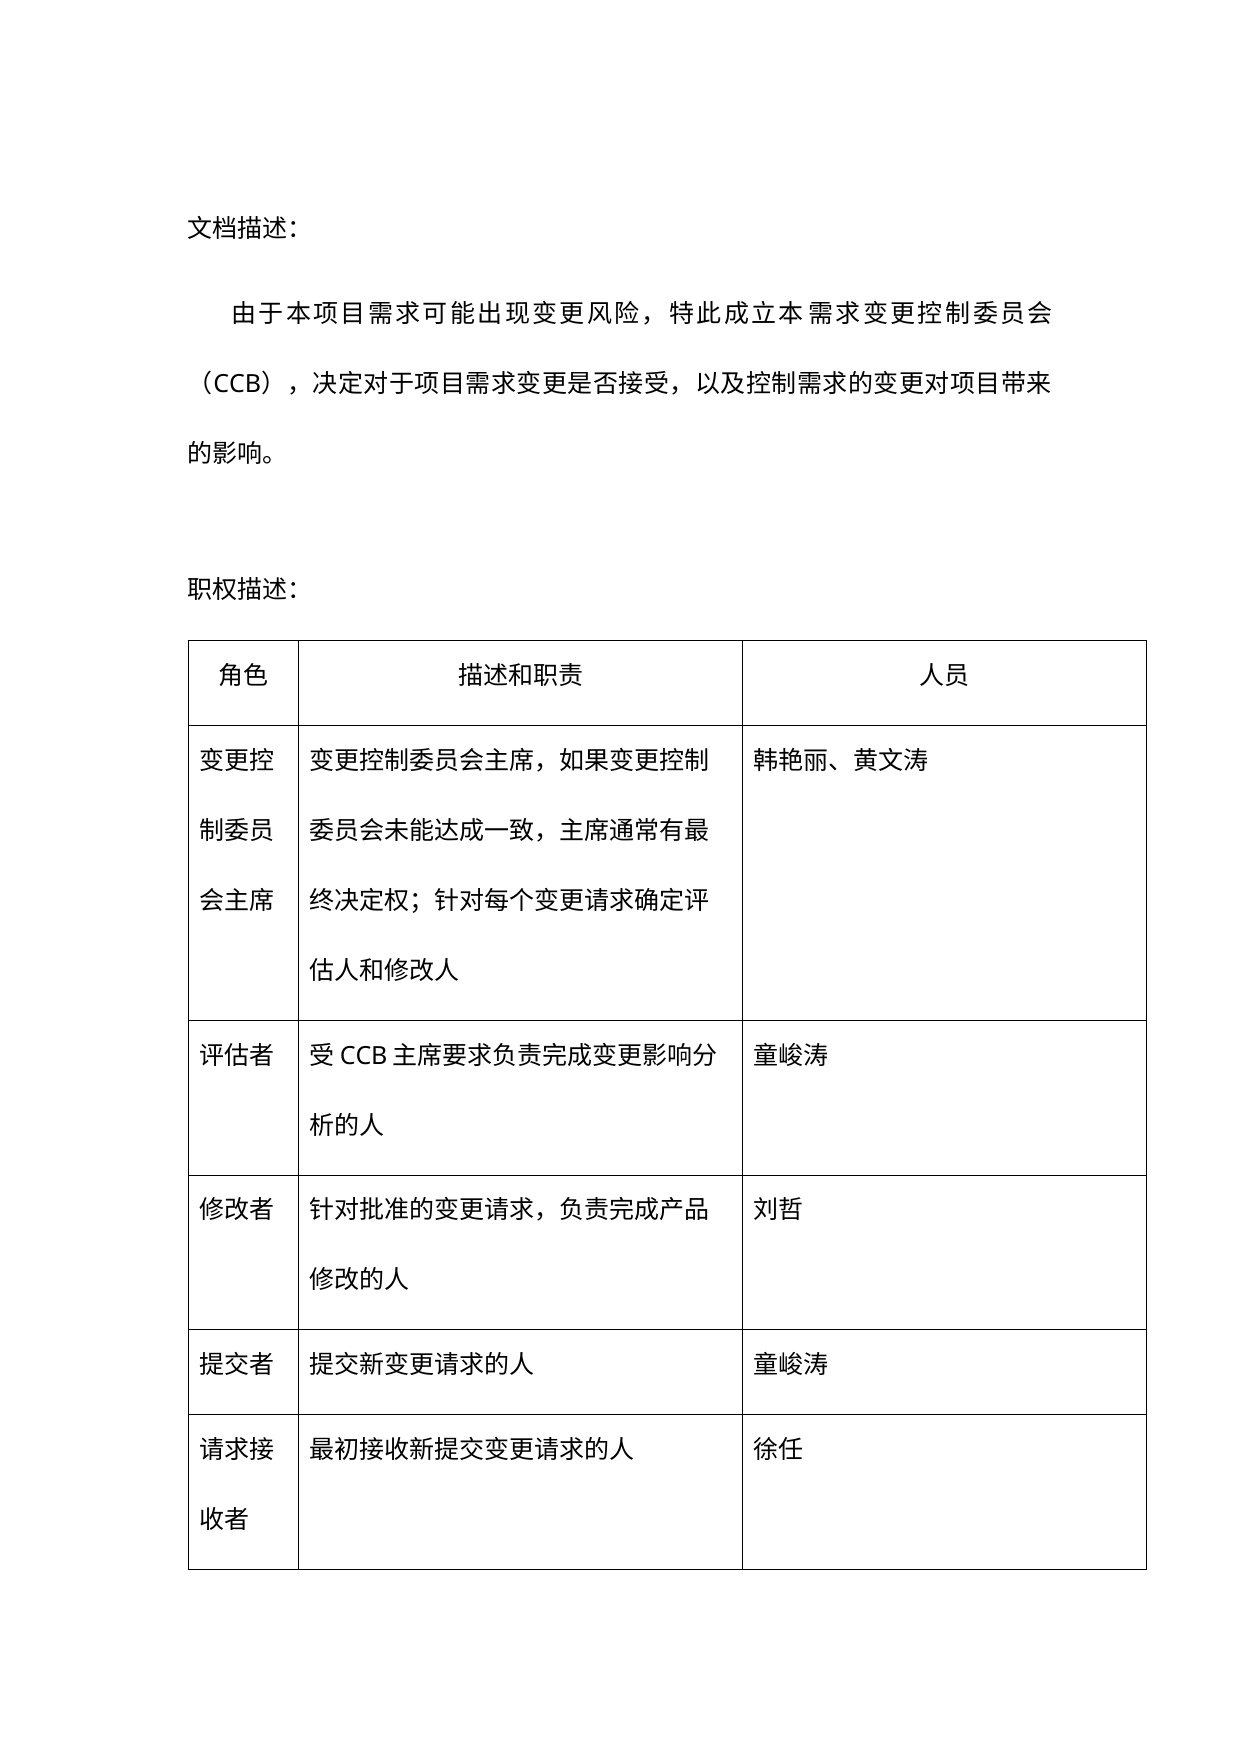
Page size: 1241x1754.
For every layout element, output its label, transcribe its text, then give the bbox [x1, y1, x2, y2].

table_cell 童峻涛 [743, 1021, 1146, 1174]
table_cell 变更控制委员会主席，如果变更控制委员会未能达成一致，主席通常有最终决定权；针对每个变更请求确定评估人和修改人 [299, 726, 742, 1020]
text 文档描述： [187, 194, 1053, 259]
table_header 描述和职责 [299, 641, 742, 725]
table_cell 韩艳丽、黄文涛 [743, 726, 1146, 1020]
table_cell 针对批准的变更请求，负责完成产品修改的人 [299, 1176, 742, 1329]
text 职权描述： [187, 556, 1053, 621]
table_cell 提交者 [189, 1330, 298, 1414]
table_cell 请求接收者 [189, 1415, 298, 1569]
table_cell 受CCB主席要求负责完成变更影响分析的人 [299, 1021, 742, 1174]
table_header 角色 [189, 641, 298, 725]
table_cell 童峻涛 [743, 1330, 1146, 1414]
table_cell 提交新变更请求的人 [299, 1330, 742, 1414]
text 由于本项目需求可能出现变更风险，特此成立本需求变更控制委员会（CCB），决定对于项目需求变更是否接受，以及控制需求的变更对项目带来的影响。 [187, 279, 1053, 484]
table_cell 徐任 [743, 1415, 1146, 1569]
table_cell 评估者 [189, 1021, 298, 1174]
table_cell 变更控制委员会主席 [189, 726, 298, 1020]
table_header 人员 [743, 641, 1146, 725]
table_cell 修改者 [189, 1176, 298, 1329]
table_cell 最初接收新提交变更请求的人 [299, 1415, 742, 1569]
table_cell 刘哲 [743, 1176, 1146, 1329]
